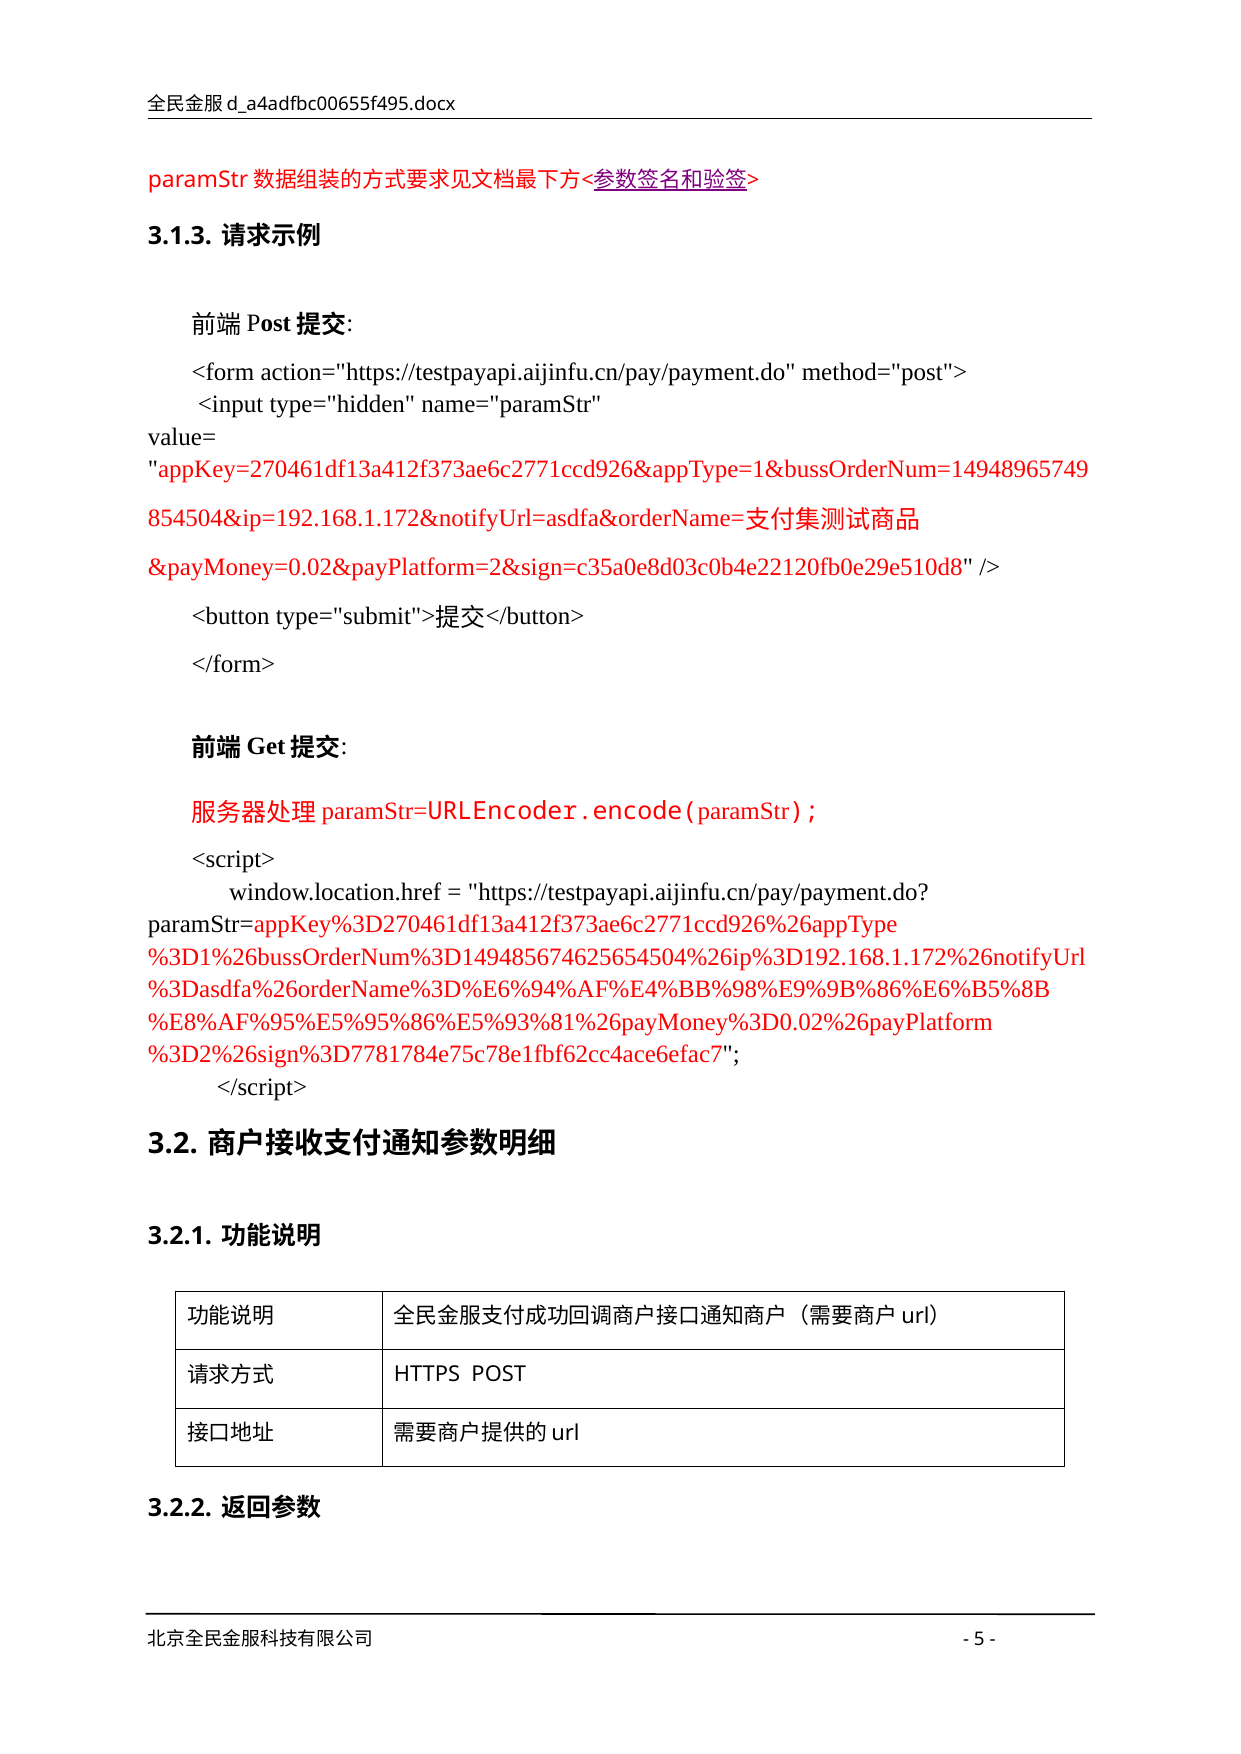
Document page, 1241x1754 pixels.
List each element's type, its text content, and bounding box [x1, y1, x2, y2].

text 前端Post提交: [148, 290, 1092, 355]
table_cell 需要商户提供的url [383, 1409, 1064, 1466]
table_cell 请求方式 [176, 1350, 382, 1408]
text paramStr数据组装的方式要求见文档最下方<参数签名和验签> [148, 162, 1092, 194]
text <form action="https://testpayapi.aijinfu.cn/pay/payment.do" method="post"> [148, 355, 1092, 388]
subtitle 请求示例 [148, 201, 1092, 266]
text 服务器处理paramStr=URLEncoder.encode(paramStr); [148, 778, 1092, 843]
subtitle 返回参数 [148, 1473, 1092, 1538]
text 前端Get提交: [148, 713, 1092, 778]
text <button type="submit">提交</button> [148, 583, 1092, 648]
text </form> [148, 648, 1092, 680]
table_cell HTTPS POST [383, 1350, 1064, 1408]
text <script> [148, 843, 1092, 875]
text </script> [148, 1070, 1092, 1103]
subtitle 商户接收支付通知参数明细 [148, 1109, 1092, 1174]
text window.location.href = "https://testpayapi.aijinfu.cn/pay/payment.do?paramStr=appKey%3D270461df13a412f373ae6c2771ccd926%26appType%3D1%26bussOrderNum%3D149485674625654504%26ip%3D192.168.1.172%26notifyUrl%3Dasdfa%26orderName%3D%E6%94%AF%E4%BB%98%E9%9B%86%E6%B5%8B%E8%AF%95%E5%95%86%E5%93%81%26payMoney%3D0.02%26payPlatform%3D2%26sign%3D7781784e75c78e1fbf62cc4ace6efac7"; [148, 875, 1092, 1070]
subtitle 功能说明 [148, 1201, 1092, 1266]
table_cell 接口地址 [176, 1409, 382, 1466]
table_header 全民金服支付成功回调商户接口通知商户（需要商户url） [383, 1292, 1064, 1349]
table_header 功能说明 [176, 1292, 382, 1349]
text <input type="hidden" name="paramStr" value="appKey=270461df13a412f373ae6c2771ccd926&appType=1&bussOrderNum=14948965749854504&ip=192.168.1.172&notifyUrl=asdfa&orderName=支付集测试商品&payMoney=0.02&payPlatform=2&sign=c35a0e8d03c0b4e22120fb0e29e510d8" /> [148, 388, 1092, 583]
